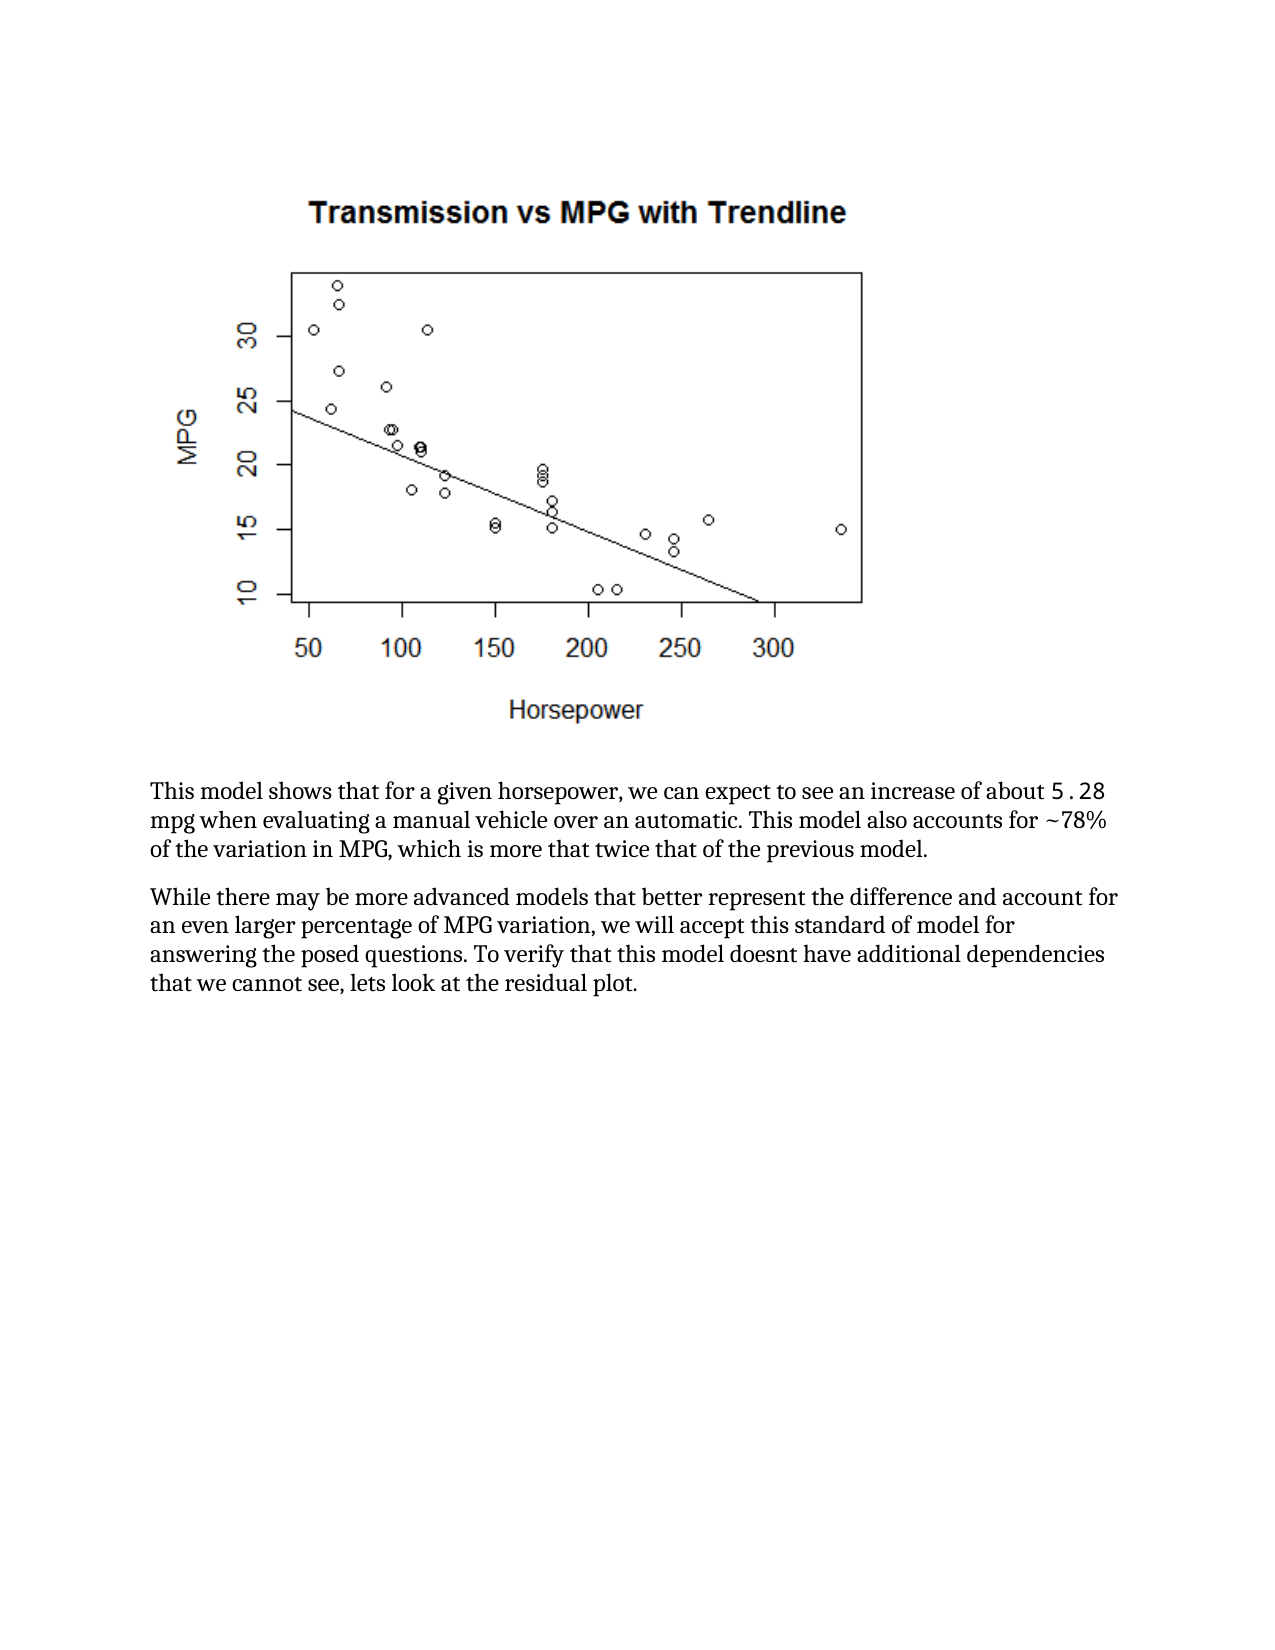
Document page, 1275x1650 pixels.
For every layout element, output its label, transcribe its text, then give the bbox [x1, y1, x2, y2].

text This model shows that for a given horsepower, we can expect to see an increase of about 5.28 mpg when evaluating a manual vehicle over an automatic. This model also accounts for ~78% of the variation in MPG, which is more that twice that of the previous model. [150, 775, 1125, 864]
text While there may be more advanced models that better represent the difference and account for an even larger percentage of MPG variation, we will accept this standard of model for answering the posed questions. To verify that this model doesnt have additional dependencies that we cannot see, lets look at the residual plot. [150, 882, 1125, 997]
picture [168, 150, 925, 757]
